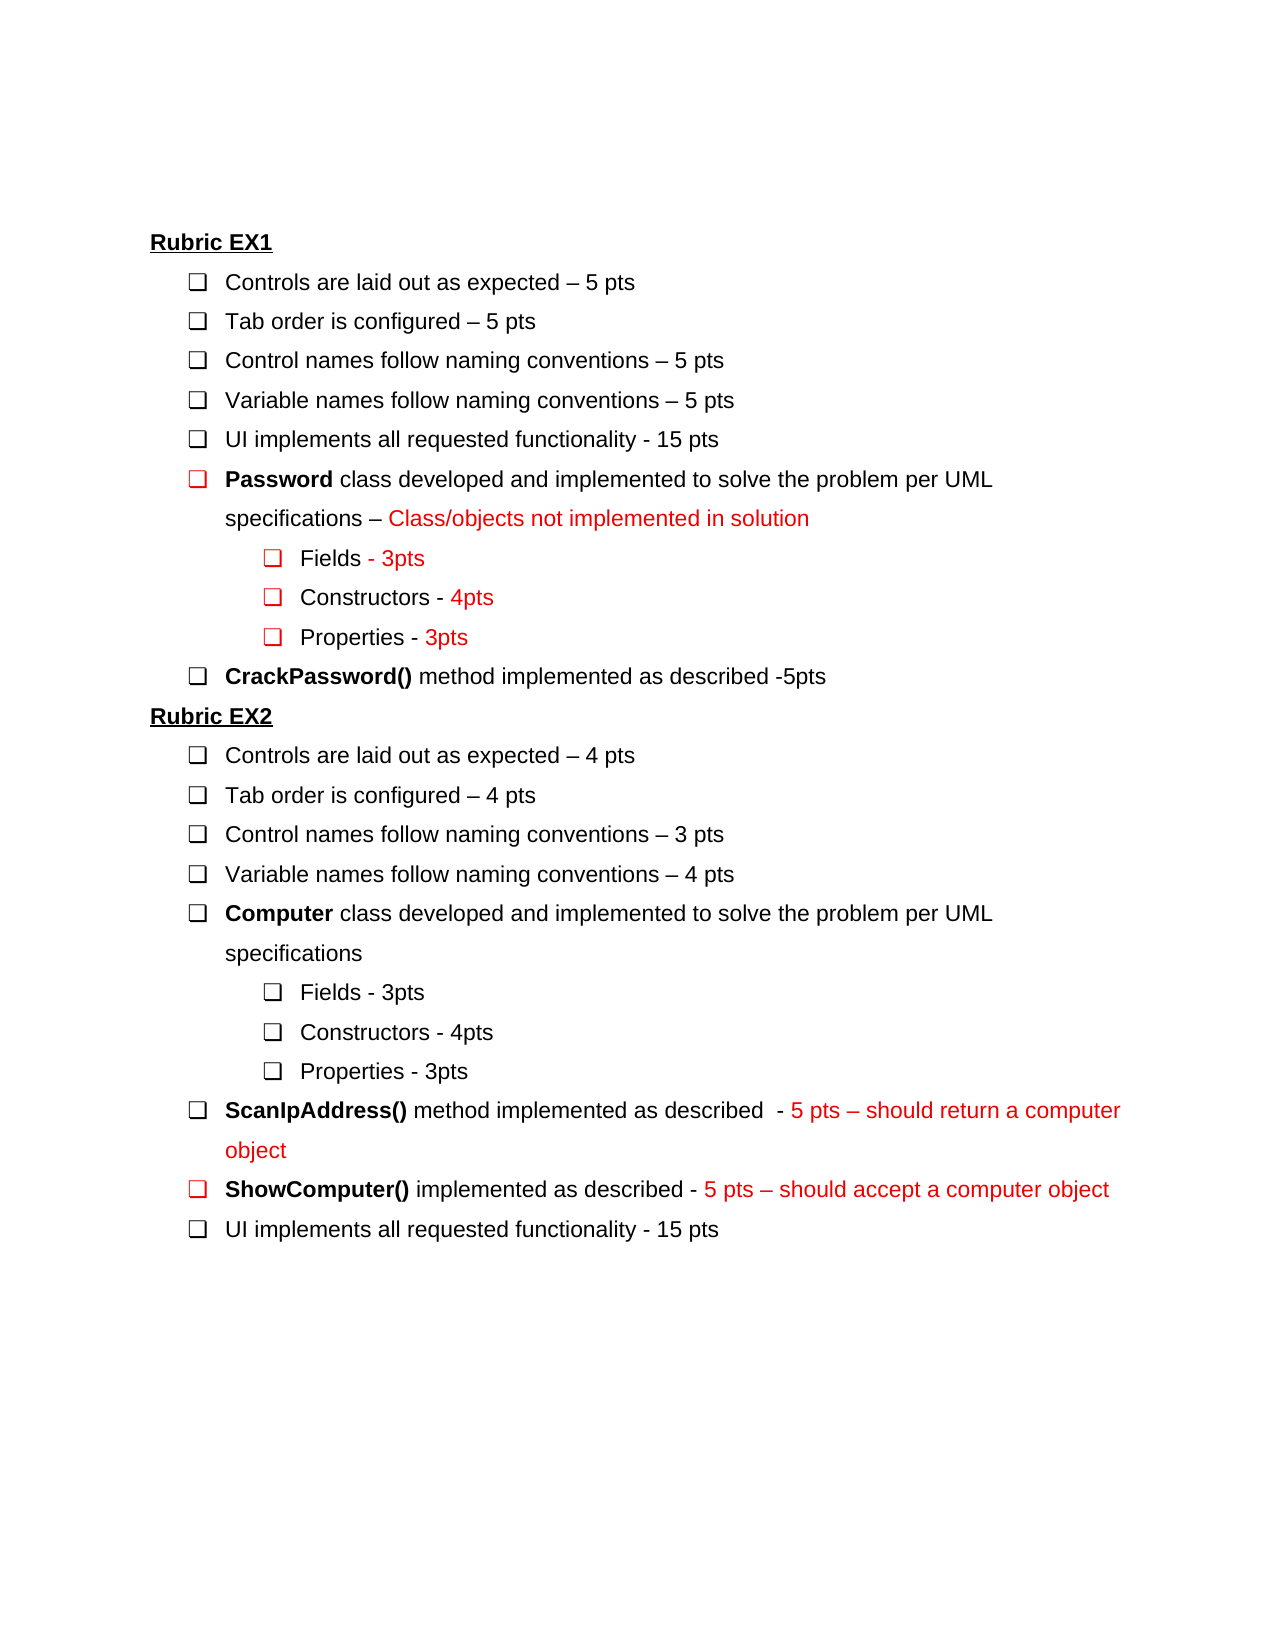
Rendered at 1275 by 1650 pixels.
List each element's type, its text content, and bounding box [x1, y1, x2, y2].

list Fields - 3pts [262, 545, 1125, 571]
list ScanIpAddress() method implemented as described - 5 pts – should return a computer object [187, 1097, 1125, 1163]
list Variable names follow naming conventions – 5 pts [187, 387, 1125, 413]
list Tab order is configured – 4 pts [187, 782, 1125, 808]
list Control names follow naming conventions – 3 pts [187, 821, 1125, 847]
list Control names follow naming conventions – 5 pts [187, 347, 1125, 374]
list UI implements all requested functionality - 15 pts [187, 426, 1125, 453]
list Properties - 3pts [262, 624, 1125, 650]
list Password class developed and implemented to solve the problem per UML specifications – Class/objects not implemented in solution [187, 466, 1125, 532]
list Controls are laid out as expected – 4 pts [187, 742, 1125, 768]
list Properties - 3pts [262, 1058, 1125, 1084]
list UI implements all requested functionality - 15 pts [187, 1216, 1125, 1242]
list Computer class developed and implemented to solve the problem per UML specifications [187, 900, 1125, 966]
list Constructors - 4pts [262, 584, 1125, 611]
list Controls are laid out as expected – 5 pts [187, 268, 1125, 295]
list Fields - 3pts [262, 979, 1125, 1005]
text Rubric EX2 [150, 703, 1125, 729]
list CrackPassword() method implemented as described -5pts [187, 663, 1125, 689]
list Variable names follow naming conventions – 4 pts [187, 861, 1125, 887]
list Tab order is configured – 5 pts [187, 308, 1125, 334]
list Constructors - 4pts [262, 1018, 1125, 1045]
list ShowComputer() implemented as described - 5 pts – should accept a computer object [187, 1176, 1125, 1203]
text Rubric EX1 [150, 229, 1125, 255]
